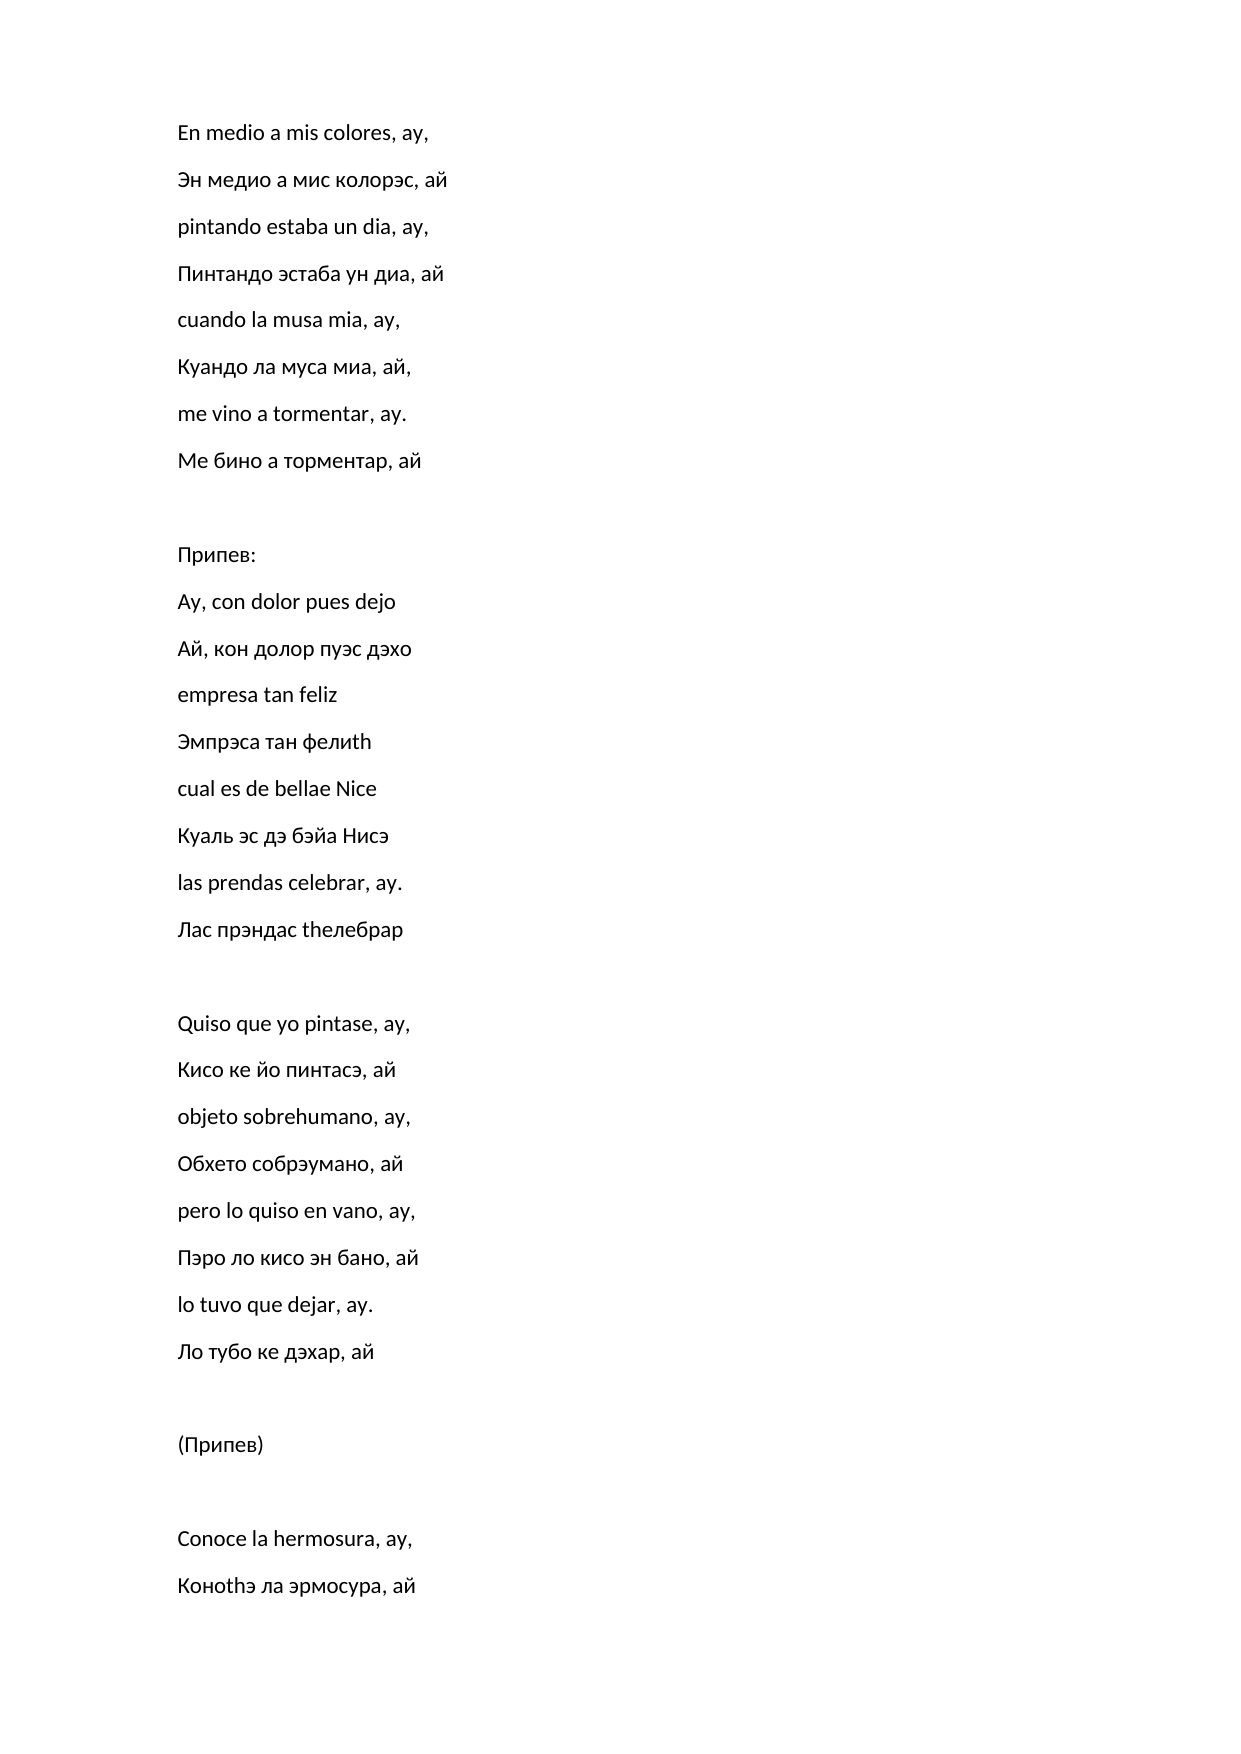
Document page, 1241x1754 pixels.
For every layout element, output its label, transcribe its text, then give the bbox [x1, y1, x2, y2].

text (Припев) [177, 1431, 1152, 1459]
text pero lo quiso en vano, ay, [177, 1196, 1152, 1224]
text Quiso que yo pintase, ay, [177, 1009, 1152, 1037]
text Ай, кон долор пуэс дэхо [177, 634, 1152, 662]
text Кисо ке йо пинтасэ, ай [177, 1056, 1152, 1084]
text pintando estaba un dia, ay, [177, 212, 1152, 240]
text lo tuvo que dejar, ay. [177, 1290, 1152, 1318]
text En medio a mis colores, ay, [177, 118, 1152, 146]
text Обхето собрэумано, ай [177, 1149, 1152, 1177]
text Conoce la hermosura, ay, [177, 1524, 1152, 1552]
text las prendas celebrar, ay. [177, 868, 1152, 896]
text Припев: [177, 540, 1152, 568]
text Ло тубо ке дэхар, ай [177, 1337, 1152, 1365]
text Куаль эс дэ бэйа Нисэ [177, 821, 1152, 849]
text Эн медио а мис колорэс, ай [177, 165, 1152, 193]
text Пэро ло кисо эн бано, ай [177, 1243, 1152, 1271]
text Ay, con dolor pues dejo [177, 587, 1152, 615]
text Куандо ла муса миа, ай, [177, 352, 1152, 381]
text empresa tan feliz [177, 681, 1152, 709]
text me vino a tormentar, ay. [177, 399, 1152, 427]
text Ме бино а торментар, ай [177, 446, 1152, 474]
text Коноthэ ла эрмосура, ай [177, 1571, 1152, 1599]
text Пинтандо эстаба ун диа, ай [177, 259, 1152, 287]
text cual es de bellae Nice [177, 774, 1152, 802]
text Лас прэндас thелебрар [177, 915, 1152, 943]
text objeto sobrehumano, ay, [177, 1102, 1152, 1131]
text cuando la musa mia, ay, [177, 306, 1152, 334]
text Эмпрэса тан фелиth [177, 727, 1152, 756]
